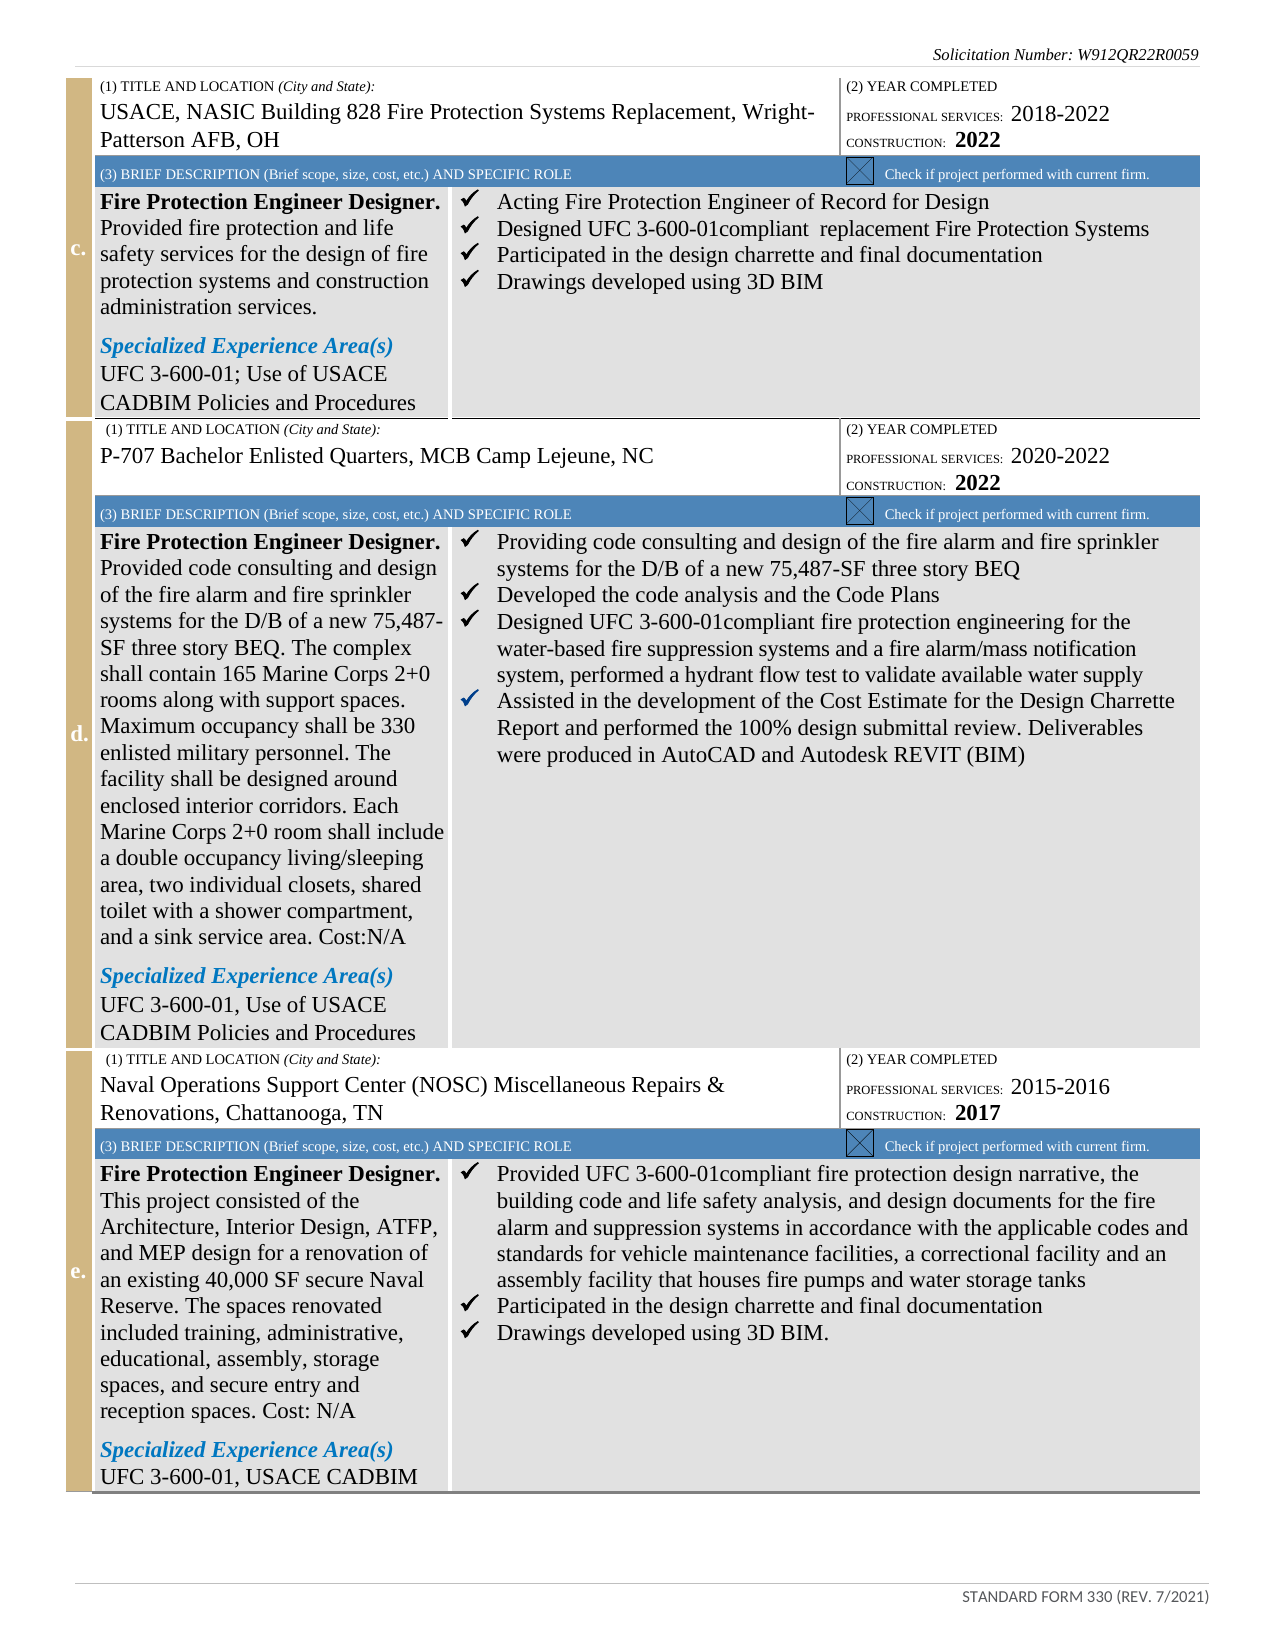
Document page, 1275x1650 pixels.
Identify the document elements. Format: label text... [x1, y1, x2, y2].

table_header c. [66, 78, 92, 417]
table_cell PROFESSIONAL SERVICES: 2015-2016 CONSTRUCTION: 2017 [841, 1070, 1200, 1127]
table_header (2) YEAR COMPLETED [841, 78, 1200, 97]
table_cell Fire Protection Engineer Designer. This project consisted of the Architecture, Interior Design, ATFP, and MEP design for a renovation of an existing 40,000 SF secure Naval Reserve. The spaces renovated included training, administrative, educational, assembly, storage spaces, and secure entry and reception spaces. Cost: N/A Specialized Experience Area(s) UFC 3-600-01, USACE CADBIM [95, 1159, 448, 1491]
table_cell (1) TITLE AND LOCATION (City and State): [95, 419, 839, 439]
table_cell (2) YEAR COMPLETED [841, 1051, 1200, 1069]
table_cell Fire Protection Engineer Designer. Provided code consulting and design of the fire alarm and fire sprinkler systems for the D/B of a new 75,487-SF three story BEQ. The complex shall contain 165 Marine Corps 2+0 rooms along with support spaces. Maximum occupancy shall be 330 enlisted military personnel. The facility shall be designed around enclosed interior corridors. Each Marine Corps 2+0 room shall include a double occupancy living/sleeping area, two individual closets, shared toilet with a shower compartment, and a sink service area. Cost:N/A Specialized Experience Area(s) UFC 3-600-01, Use of USACE CADBIM Policies and Procedures [95, 527, 448, 1048]
table_cell Acting Fire Protection Engineer of Record for Design Designed UFC 3-600-01compliant replacement Fire Protection Systems Participated in the design charrette and final documentation Drawings developed using 3D BIM [452, 187, 1200, 417]
table_cell d. [66, 421, 92, 1048]
table_cell Providing code consulting and design of the fire alarm and fire sprinkler systems for the D/B of a new 75,487-SF three story BEQ Developed the code analysis and the Code Plans Designed UFC 3-600-01compliant fire protection engineering for the water-based fire suppression systems and a fire alarm/mass notification system, performed a hydrant flow test to validate available water supply Assisted in the development of the Cost Estimate for the Design Charrette Report and performed the 100% design submittal review. Deliverables were produced in AutoCAD and Autodesk REVIT (BIM) [452, 527, 1200, 1048]
table_cell e. [66, 1051, 92, 1491]
table_cell Fire Protection Engineer Designer. Provided fire protection and life safety services for the design of fire protection systems and construction administration services. Specialized Experience Area(s) UFC 3-600-01; Use of USACE CADBIM Policies and Procedures [95, 187, 448, 417]
table_header (1) TITLE AND LOCATION (City and State): [95, 78, 839, 97]
table_cell Provided UFC 3-600-01compliant fire protection design narrative, the building code and life safety analysis, and design documents for the fire alarm and suppression systems in accordance with the applicable codes and standards for vehicle maintenance facilities, a correctional facility and an assembly facility that houses fire pumps and water storage tanks Participated in the design charrette and final documentation Drawings developed using 3D BIM. [452, 1159, 1200, 1491]
table_cell USACE, NASIC Building 828 Fire Protection Systems Replacement, Wright-Patterson AFB, OH [95, 97, 839, 155]
table_cell P-707 Bachelor Enlisted Quarters, MCB Camp Lejeune, NC [95, 439, 839, 495]
table_cell PROFESSIONAL SERVICES: 2020-2022 CONSTRUCTION: 2022 [841, 439, 1200, 495]
table_cell (1) TITLE AND LOCATION (City and State): [95, 1051, 839, 1069]
table_cell (3) BRIEF DESCRIPTION (Brief scope, size, cost, etc.) AND SPECIFIC ROLE Check if project performed with current firm. [95, 496, 1200, 527]
table_cell PROFESSIONAL SERVICES: 2018-2022 CONSTRUCTION: 2022 [841, 97, 1200, 155]
table_cell (3) BRIEF DESCRIPTION (Brief scope, size, cost, etc.) AND SPECIFIC ROLE Check if project performed with current firm. [95, 156, 1200, 187]
table_cell (3) BRIEF DESCRIPTION (Brief scope, size, cost, etc.) AND SPECIFIC ROLE Check if project performed with current firm. [95, 1129, 1200, 1159]
table_cell (2) YEAR COMPLETED [841, 419, 1200, 439]
table_cell Naval Operations Support Center (NOSC) Miscellaneous Repairs & Renovations, Chattanooga, TN [95, 1070, 839, 1127]
